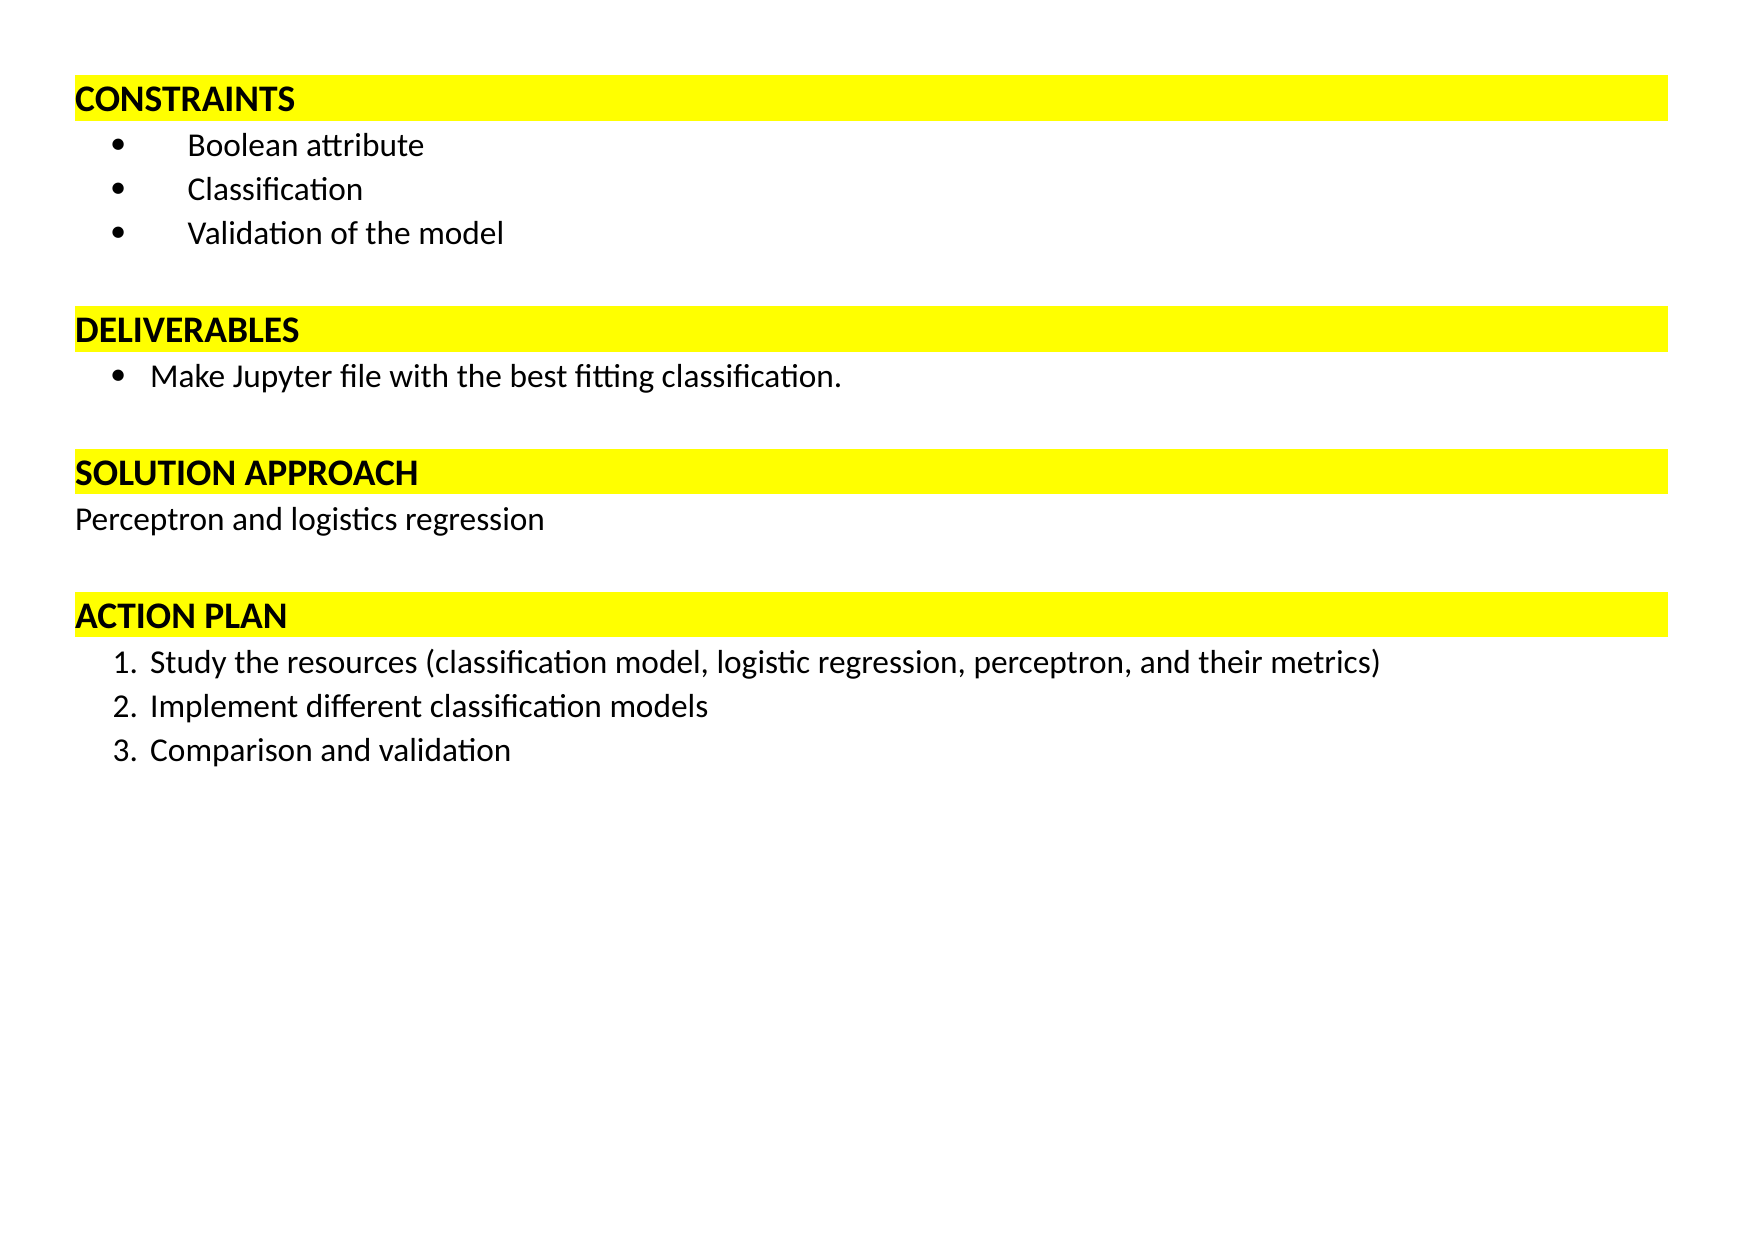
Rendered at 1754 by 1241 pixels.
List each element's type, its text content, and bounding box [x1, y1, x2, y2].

list Comparison and validation [112, 729, 1679, 770]
list Implement different classification models [112, 685, 1679, 726]
list Validation of the model [112, 212, 1679, 253]
list Study the resources (classification model, logistic regression, perceptron, and their metrics) [112, 641, 1679, 682]
text Perceptron and logistics regression [75, 498, 1679, 539]
list Classification [112, 168, 1679, 209]
list Boolean attribute [112, 124, 1679, 165]
list Make Jupyter file with the best fitting classification. [112, 355, 1679, 396]
